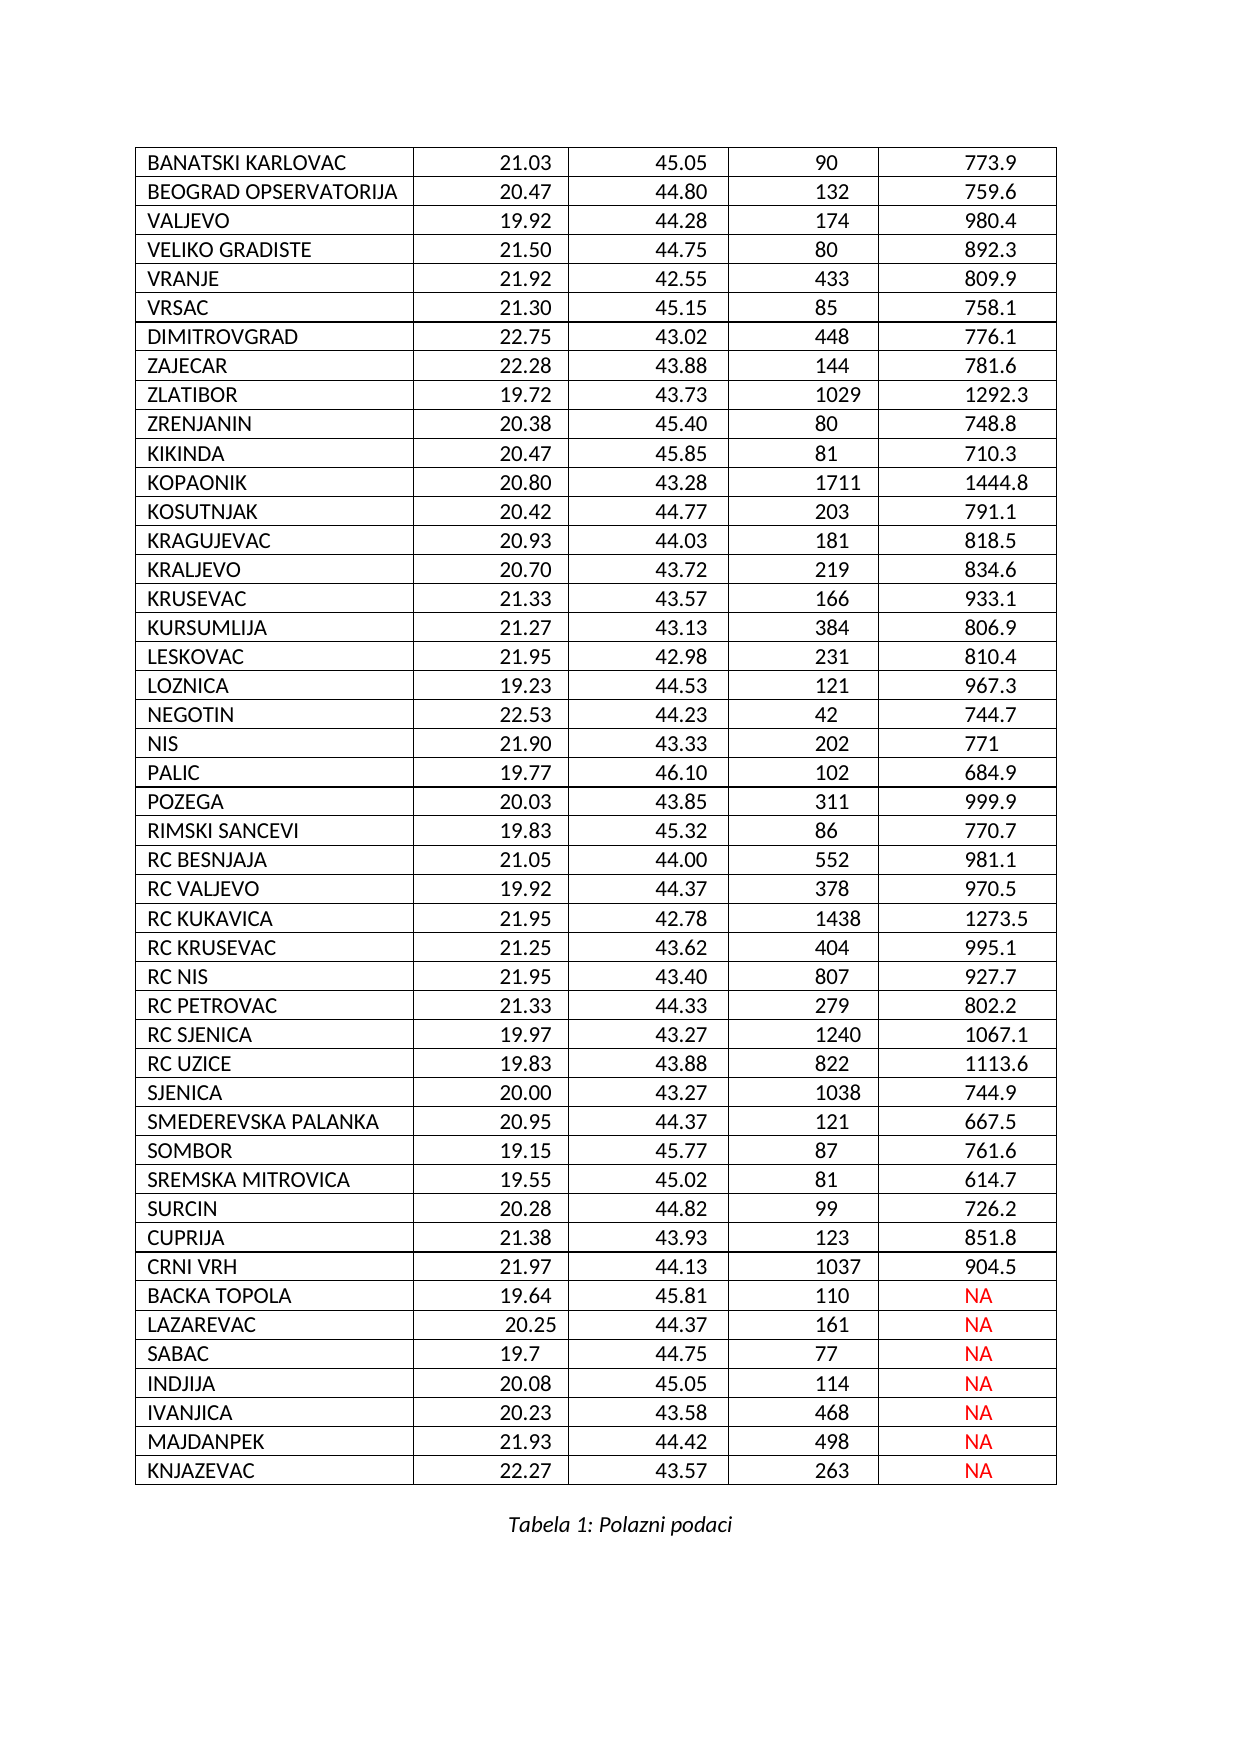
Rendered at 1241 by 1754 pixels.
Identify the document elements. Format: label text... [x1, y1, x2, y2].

table_cell ZAJECAR [136, 351, 413, 379]
table_cell 1444.8 [879, 468, 1056, 496]
table_cell ZLATIBOR [136, 381, 413, 408]
table_cell RC VALJEVO [136, 875, 413, 903]
table_cell 802.2 [879, 991, 1056, 1019]
table_cell 121 [729, 1107, 878, 1135]
table_cell 80 [729, 235, 878, 263]
table_cell KURSUMLIJA [136, 613, 413, 641]
table_cell 21.92 [414, 264, 568, 292]
table_cell 1113.6 [879, 1049, 1056, 1077]
table_cell KOSUTNJAK [136, 497, 413, 525]
table_cell 970.5 [879, 875, 1056, 903]
table_cell 144 [729, 351, 878, 379]
table_cell 776.1 [879, 323, 1056, 350]
table_cell 761.6 [879, 1136, 1056, 1164]
table_cell 21.95 [414, 642, 568, 670]
table_cell RC KRUSEVAC [136, 933, 413, 961]
table_cell POZEGA [136, 788, 413, 815]
table_cell 21.93 [414, 1427, 568, 1455]
table_cell 43.57 [569, 1456, 728, 1484]
table_cell 748.8 [879, 410, 1056, 438]
table_cell 404 [729, 933, 878, 961]
table_cell 20.70 [414, 555, 568, 583]
table_cell 20.00 [414, 1078, 568, 1106]
table_cell 42.98 [569, 642, 728, 670]
table_cell 818.5 [879, 526, 1056, 554]
table_cell 44.00 [569, 846, 728, 873]
table_cell 822 [729, 1049, 878, 1077]
table_cell 21.05 [414, 846, 568, 873]
table_cell 498 [729, 1427, 878, 1455]
table_cell 21.38 [414, 1223, 568, 1251]
table_cell 20.28 [414, 1194, 568, 1222]
table_cell 45.77 [569, 1136, 728, 1164]
table_cell 19.77 [414, 758, 568, 786]
table_cell 45.32 [569, 816, 728, 844]
table_cell 21.90 [414, 729, 568, 757]
table_cell 19.83 [414, 1049, 568, 1077]
table_cell 202 [729, 729, 878, 757]
table_cell SMEDEREVSKA PALANKA [136, 1107, 413, 1135]
table_cell RC BESNJAJA [136, 846, 413, 873]
table_cell 22.75 [414, 323, 568, 350]
table_cell 770.7 [879, 816, 1056, 844]
table_cell 45.02 [569, 1165, 728, 1193]
table_cell 42.78 [569, 904, 728, 932]
table_cell 684.9 [879, 758, 1056, 786]
table_cell 20.47 [414, 439, 568, 467]
table_cell NA [879, 1369, 1056, 1397]
table_cell SOMBOR [136, 1136, 413, 1164]
table_cell NIS [136, 729, 413, 757]
table_cell RC NIS [136, 962, 413, 990]
table_cell 20.38 [414, 410, 568, 438]
table_cell 44.13 [569, 1253, 728, 1280]
table_cell 45.05 [569, 148, 728, 176]
table_cell 19.64 [414, 1281, 568, 1309]
table_cell 44.03 [569, 526, 728, 554]
table_cell 132 [729, 177, 878, 205]
table_cell 43.85 [569, 788, 728, 815]
table_cell NA [879, 1427, 1056, 1455]
table_cell BANATSKI KARLOVAC [136, 148, 413, 176]
table_cell 174 [729, 206, 878, 234]
table_cell 87 [729, 1136, 878, 1164]
table_cell 1037 [729, 1253, 878, 1280]
table_cell 1038 [729, 1078, 878, 1106]
table_cell NA [879, 1456, 1056, 1484]
table_cell 22.28 [414, 351, 568, 379]
table_cell 21.97 [414, 1253, 568, 1280]
table_cell 20.93 [414, 526, 568, 554]
table_cell 1711 [729, 468, 878, 496]
table_cell 552 [729, 846, 878, 873]
table_cell 759.6 [879, 177, 1056, 205]
table_cell 1292.3 [879, 381, 1056, 408]
table_cell 86 [729, 816, 878, 844]
table_cell 43.58 [569, 1398, 728, 1426]
table_cell KOPAONIK [136, 468, 413, 496]
table_cell KRALJEVO [136, 555, 413, 583]
table_cell 20.80 [414, 468, 568, 496]
table_cell 114 [729, 1369, 878, 1397]
table_cell NA [879, 1311, 1056, 1338]
table_cell 45.15 [569, 293, 728, 321]
table_cell 19.92 [414, 875, 568, 903]
table_cell KNJAZEVAC [136, 1456, 413, 1484]
table_cell 773.9 [879, 148, 1056, 176]
table_cell NA [879, 1340, 1056, 1368]
table_cell 21.27 [414, 613, 568, 641]
table_cell 19.72 [414, 381, 568, 408]
table_cell 21.50 [414, 235, 568, 263]
table_cell 710.3 [879, 439, 1056, 467]
table_cell 19.97 [414, 1020, 568, 1048]
table_cell 744.9 [879, 1078, 1056, 1106]
table_cell 123 [729, 1223, 878, 1251]
table_cell 21.95 [414, 904, 568, 932]
table_cell 44.75 [569, 1340, 728, 1368]
table_cell 45.40 [569, 410, 728, 438]
table_cell 771 [879, 729, 1056, 757]
table_cell 43.28 [569, 468, 728, 496]
table_cell VALJEVO [136, 206, 413, 234]
table_cell 43.73 [569, 381, 728, 408]
table_cell 851.8 [879, 1223, 1056, 1251]
table_cell 834.6 [879, 555, 1056, 583]
table_cell 45.81 [569, 1281, 728, 1309]
table_cell 614.7 [879, 1165, 1056, 1193]
table_cell 99 [729, 1194, 878, 1222]
table_cell 43.27 [569, 1078, 728, 1106]
table_cell RC SJENICA [136, 1020, 413, 1048]
table_cell NA [879, 1281, 1056, 1309]
table_cell 927.7 [879, 962, 1056, 990]
table_cell 44.82 [569, 1194, 728, 1222]
table_cell 1273.5 [879, 904, 1056, 932]
table_cell MAJDANPEK [136, 1427, 413, 1455]
table_cell 43.27 [569, 1020, 728, 1048]
table_cell 19.15 [414, 1136, 568, 1164]
table_cell 110 [729, 1281, 878, 1309]
table_cell 433 [729, 264, 878, 292]
table_cell 43.57 [569, 584, 728, 612]
table_cell KRUSEVAC [136, 584, 413, 612]
table_cell SREMSKA MITROVICA [136, 1165, 413, 1193]
table_cell 21.25 [414, 933, 568, 961]
table_cell 667.5 [879, 1107, 1056, 1135]
table_cell 19.55 [414, 1165, 568, 1193]
table_cell RIMSKI SANCEVI [136, 816, 413, 844]
table_cell 807 [729, 962, 878, 990]
table_cell 468 [729, 1398, 878, 1426]
table_cell 43.33 [569, 729, 728, 757]
table_cell 44.37 [569, 1311, 728, 1338]
table_cell LAZAREVAC [136, 1311, 413, 1338]
table_cell 995.1 [879, 933, 1056, 961]
table_cell 19.7 [414, 1340, 568, 1368]
table_cell 20.08 [414, 1369, 568, 1397]
table_cell 44.37 [569, 875, 728, 903]
table_cell 44.75 [569, 235, 728, 263]
table_cell LESKOVAC [136, 642, 413, 670]
table_cell 77 [729, 1340, 878, 1368]
table_cell 21.30 [414, 293, 568, 321]
table_cell 311 [729, 788, 878, 815]
table_cell SJENICA [136, 1078, 413, 1106]
table_cell 892.3 [879, 235, 1056, 263]
table_cell 43.40 [569, 962, 728, 990]
table_cell 43.88 [569, 1049, 728, 1077]
table_cell 44.28 [569, 206, 728, 234]
table_cell 44.33 [569, 991, 728, 1019]
table_cell 166 [729, 584, 878, 612]
table_cell RC UZICE [136, 1049, 413, 1077]
text Tabela 1: Polazni podaci [147, 1510, 1093, 1538]
table_cell 203 [729, 497, 878, 525]
table_cell 43.88 [569, 351, 728, 379]
table_cell 758.1 [879, 293, 1056, 321]
table_cell 43.62 [569, 933, 728, 961]
table_cell 21.03 [414, 148, 568, 176]
table_cell LOZNICA [136, 671, 413, 699]
table_cell 44.42 [569, 1427, 728, 1455]
table_cell 42 [729, 700, 878, 728]
table_cell KIKINDA [136, 439, 413, 467]
table_cell BEOGRAD OPSERVATORIJA [136, 177, 413, 205]
table_cell 19.83 [414, 816, 568, 844]
table_cell INDJIJA [136, 1369, 413, 1397]
table_cell NEGOTIN [136, 700, 413, 728]
table_cell KRAGUJEVAC [136, 526, 413, 554]
table_cell 20.23 [414, 1398, 568, 1426]
table_cell 43.72 [569, 555, 728, 583]
table_cell 44.80 [569, 177, 728, 205]
table_cell 1438 [729, 904, 878, 932]
table_cell DIMITROVGRAD [136, 323, 413, 350]
table_cell 20.25 [414, 1311, 568, 1338]
table_cell 45.85 [569, 439, 728, 467]
table_cell 43.02 [569, 323, 728, 350]
table_cell 378 [729, 875, 878, 903]
table_cell 21.33 [414, 991, 568, 1019]
table_cell BACKA TOPOLA [136, 1281, 413, 1309]
table_cell 384 [729, 613, 878, 641]
table_cell RC KUKAVICA [136, 904, 413, 932]
table_cell 45.05 [569, 1369, 728, 1397]
table_cell 806.9 [879, 613, 1056, 641]
table_cell 20.47 [414, 177, 568, 205]
table_cell CRNI VRH [136, 1253, 413, 1280]
table_cell 20.03 [414, 788, 568, 815]
table_cell VRANJE [136, 264, 413, 292]
table_cell 181 [729, 526, 878, 554]
table_cell 448 [729, 323, 878, 350]
table_cell SURCIN [136, 1194, 413, 1222]
table_cell IVANJICA [136, 1398, 413, 1426]
table_cell 809.9 [879, 264, 1056, 292]
table_cell 102 [729, 758, 878, 786]
table_cell 791.1 [879, 497, 1056, 525]
table_cell 22.27 [414, 1456, 568, 1484]
table_cell CUPRIJA [136, 1223, 413, 1251]
table_cell 81 [729, 439, 878, 467]
table_cell 44.77 [569, 497, 728, 525]
table_cell 263 [729, 1456, 878, 1484]
table_cell 904.5 [879, 1253, 1056, 1280]
table_cell 781.6 [879, 351, 1056, 379]
table_cell 22.53 [414, 700, 568, 728]
table_cell PALIC [136, 758, 413, 786]
table_cell 90 [729, 148, 878, 176]
table_cell RC PETROVAC [136, 991, 413, 1019]
table_cell 42.55 [569, 264, 728, 292]
table_cell 1067.1 [879, 1020, 1056, 1048]
table_cell 121 [729, 671, 878, 699]
table_cell SABAC [136, 1340, 413, 1368]
table_cell 43.93 [569, 1223, 728, 1251]
table_cell ZRENJANIN [136, 410, 413, 438]
table_cell 21.95 [414, 962, 568, 990]
table_cell NA [879, 1398, 1056, 1426]
table_cell 219 [729, 555, 878, 583]
table_cell 161 [729, 1311, 878, 1338]
table_cell 744.7 [879, 700, 1056, 728]
table_cell 279 [729, 991, 878, 1019]
table_cell 20.95 [414, 1107, 568, 1135]
table_cell 980.4 [879, 206, 1056, 234]
table_cell 1240 [729, 1020, 878, 1048]
table_cell 231 [729, 642, 878, 670]
table_cell 1029 [729, 381, 878, 408]
table_cell 726.2 [879, 1194, 1056, 1222]
table_cell 43.13 [569, 613, 728, 641]
table_cell VRSAC [136, 293, 413, 321]
table_cell 44.23 [569, 700, 728, 728]
table_cell 933.1 [879, 584, 1056, 612]
table_cell 80 [729, 410, 878, 438]
table_cell 44.37 [569, 1107, 728, 1135]
table_cell 967.3 [879, 671, 1056, 699]
table_cell 19.92 [414, 206, 568, 234]
table_cell 19.23 [414, 671, 568, 699]
table_cell 44.53 [569, 671, 728, 699]
table_cell 999.9 [879, 788, 1056, 815]
table_cell 810.4 [879, 642, 1056, 670]
table_cell 20.42 [414, 497, 568, 525]
table_cell VELIKO GRADISTE [136, 235, 413, 263]
table_cell 81 [729, 1165, 878, 1193]
table_cell 46.10 [569, 758, 728, 786]
table_cell 85 [729, 293, 878, 321]
table_cell 21.33 [414, 584, 568, 612]
table_cell 981.1 [879, 846, 1056, 873]
